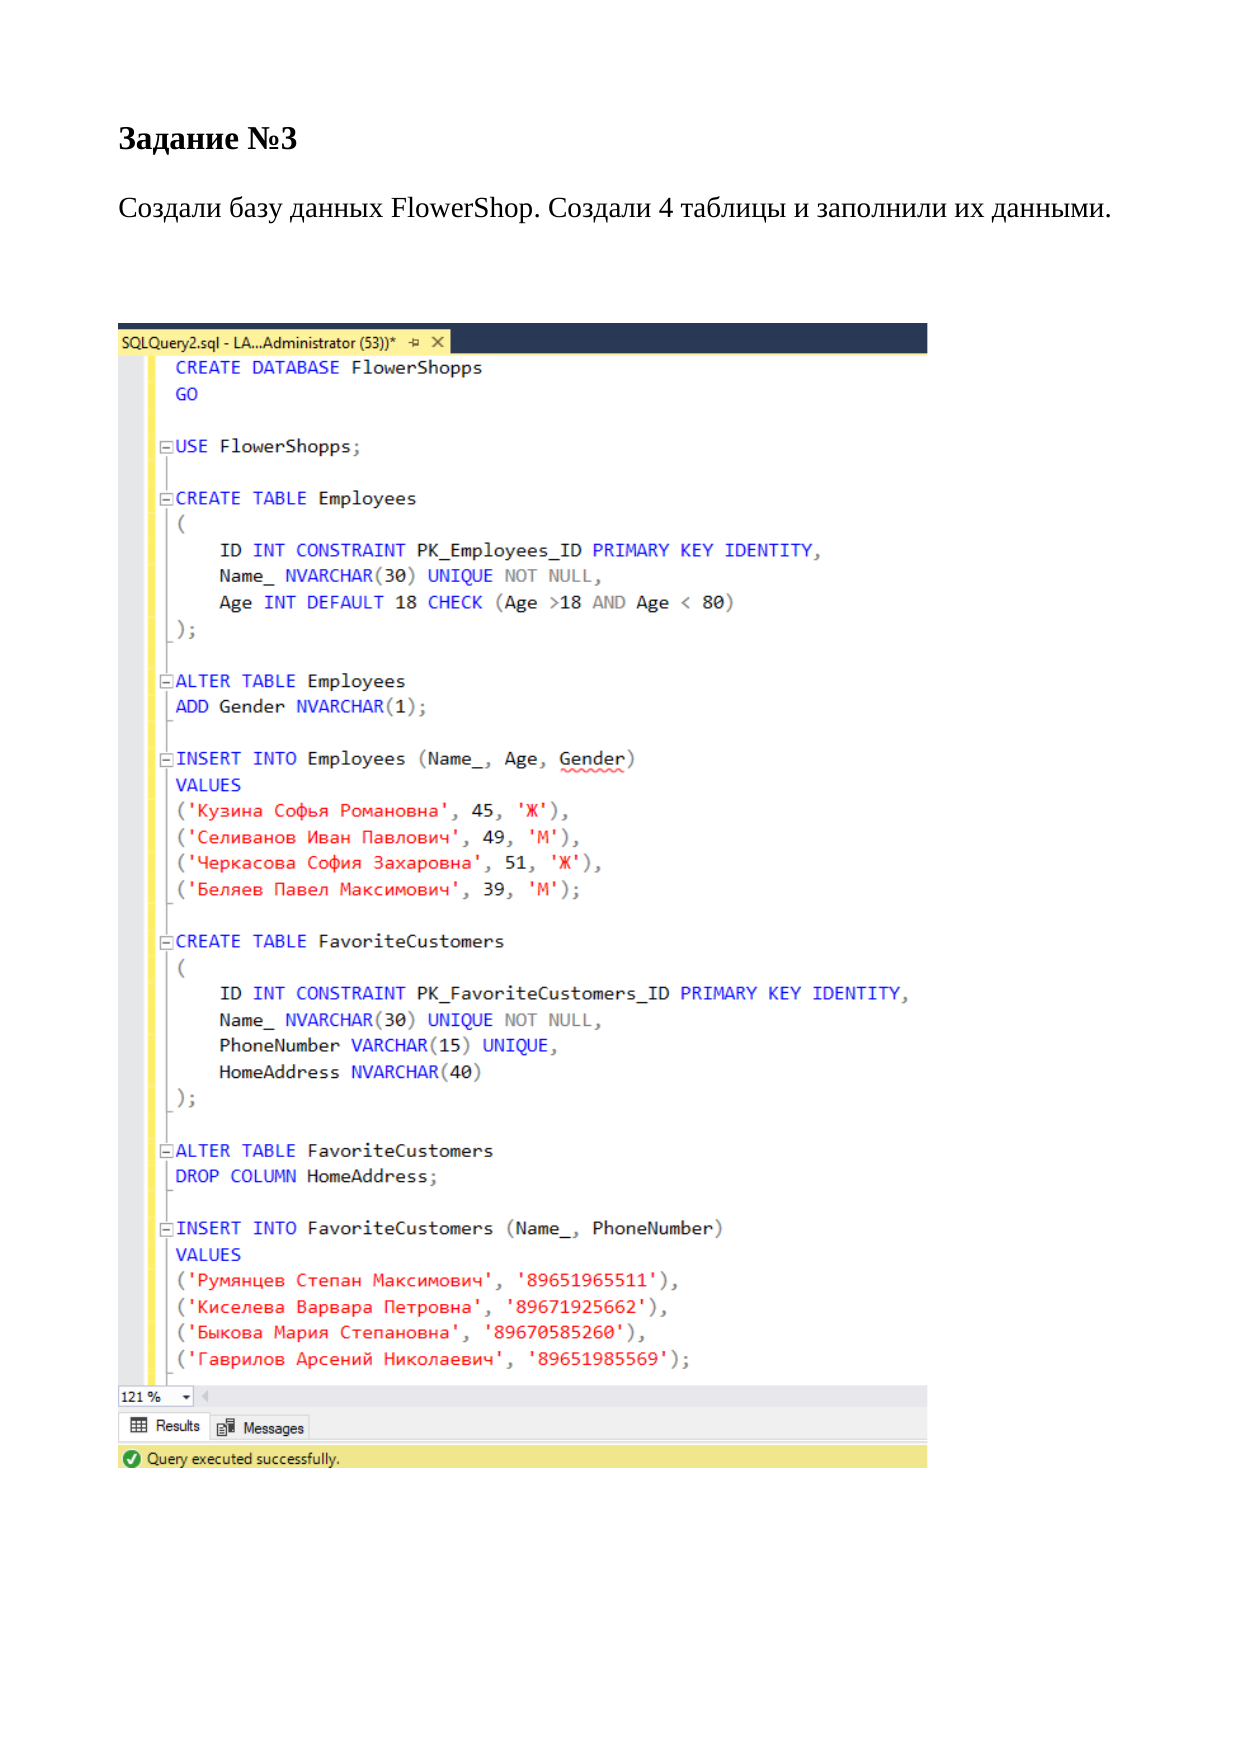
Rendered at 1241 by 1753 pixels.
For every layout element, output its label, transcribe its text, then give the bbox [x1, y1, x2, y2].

text Создали базу данных FlowerShop. Создали 4 таблицы и заполнили их данными. [118, 190, 1123, 224]
text Задание №3 [118, 118, 1123, 156]
picture [118, 323, 928, 1468]
